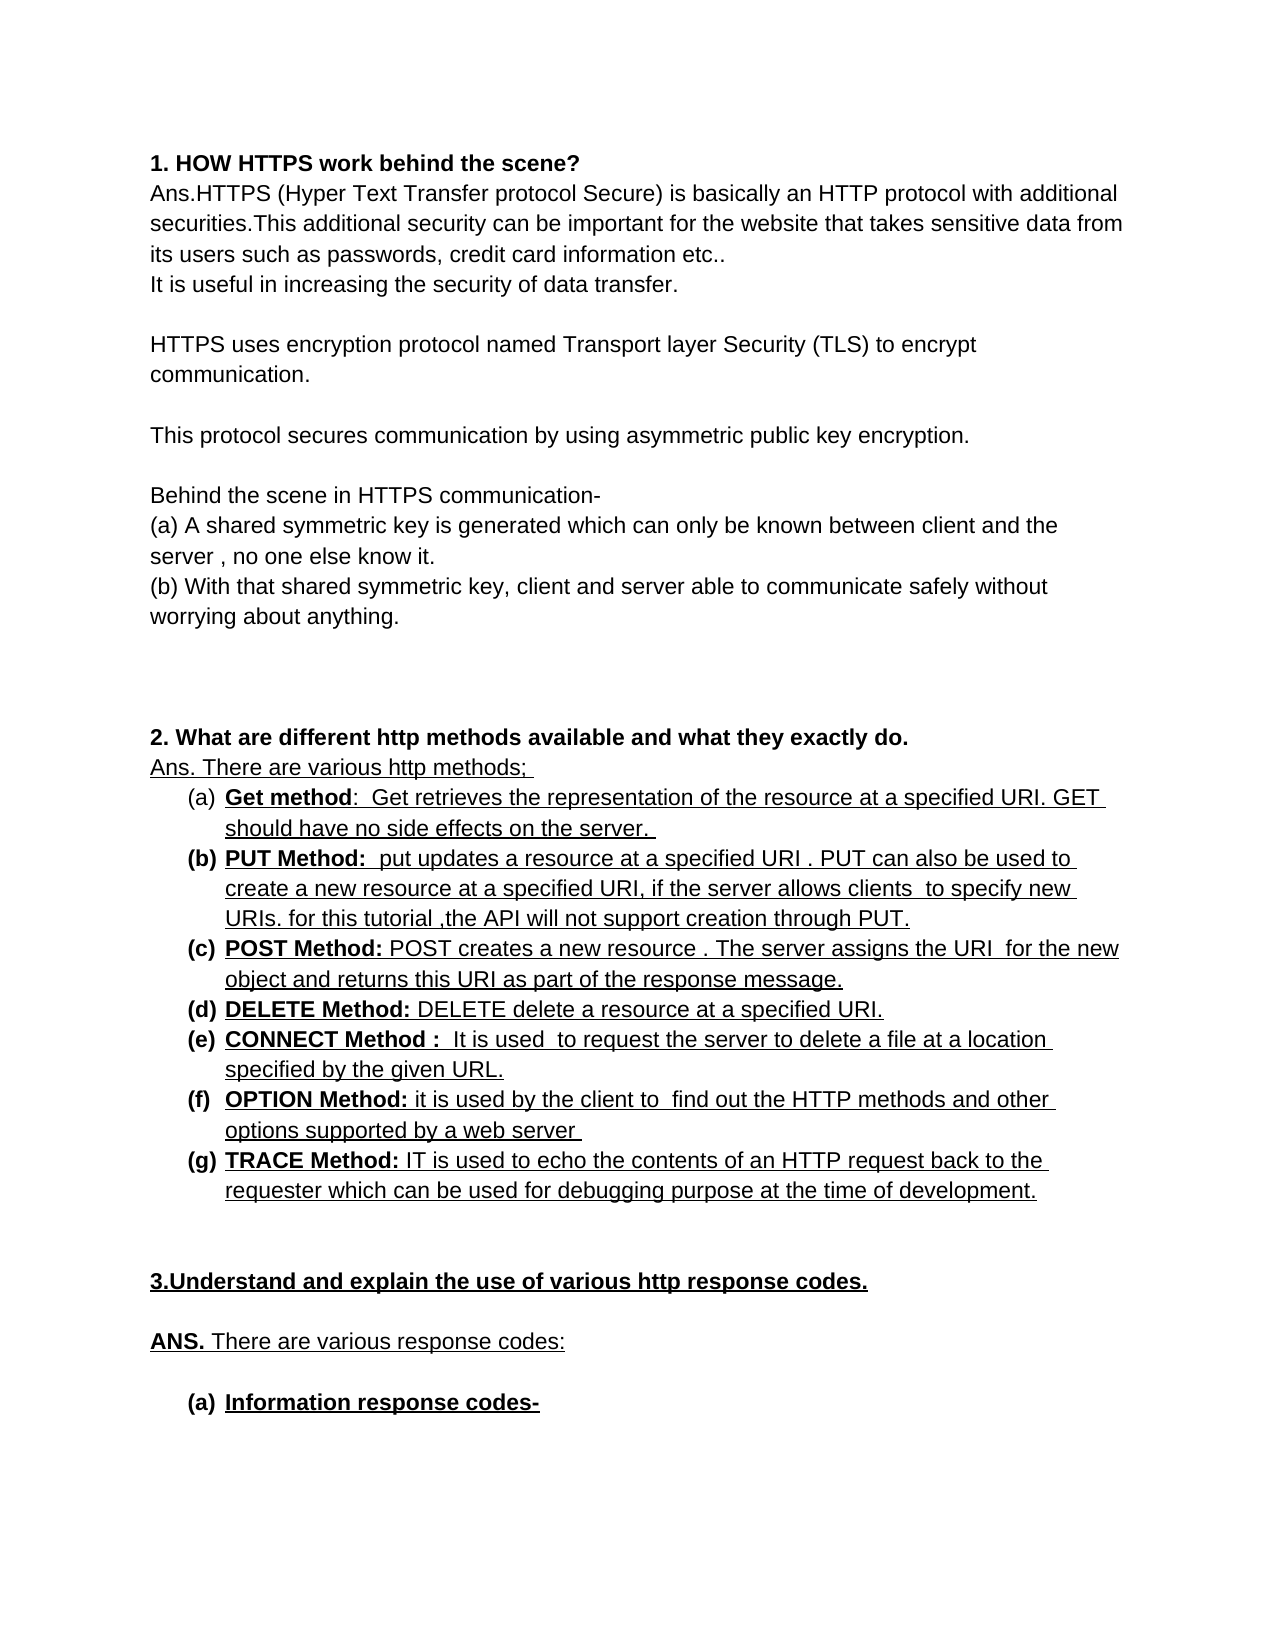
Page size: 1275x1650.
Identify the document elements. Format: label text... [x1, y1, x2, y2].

text (a) A shared symmetric key is generated which can only be known between client and the server , no one else know it. [150, 512, 1125, 569]
text ANS. There are various response codes: [150, 1328, 1125, 1354]
list PUT Method: put updates a resource at a specified URI . PUT can also be used to create a new resource at a specified URI, if the server allows clients to specify new URIs. for this tutorial ,the API will not support creation through PUT. [187, 845, 1125, 932]
list Information response codes- [187, 1388, 1125, 1415]
list POST Method: POST creates a new resource . The server assigns the URI for the new object and returns this URI as part of the response message. [187, 935, 1125, 992]
list Get method: Get retrieves the representation of the resource at a specified URI. GET should have no side effects on the server. [187, 784, 1125, 841]
text Ans.HTTPS (Hyper Text Transfer protocol Secure) is basically an HTTP protocol with additional securities.This additional security can be important for the website that takes sensitive data from its users such as passwords, credit card information etc.. [150, 180, 1125, 267]
text It is useful in increasing the security of data transfer. [150, 271, 1125, 297]
list CONNECT Method : It is used to request the server to delete a file at a location specified by the given URL. [187, 1026, 1125, 1083]
list DELETE Method: DELETE delete a resource at a specified URI. [187, 996, 1125, 1022]
list OPTION Method: it is used by the client to find out the HTTP methods and other options supported by a web server [187, 1086, 1125, 1143]
text 1. HOW HTTPS work behind the scene? [150, 150, 1125, 176]
text Ans. There are various http methods; [150, 754, 1125, 781]
text 3.Understand and explain the use of various http response codes. [150, 1268, 1125, 1294]
text 2. What are different http methods available and what they exactly do. [150, 724, 1125, 750]
text HTTPS uses encryption protocol named Transport layer Security (TLS) to encrypt communication. [150, 331, 1125, 388]
list TRACE Method: IT is used to echo the contents of an HTTP request back to the requester which can be used for debugging purpose at the time of development. [187, 1147, 1125, 1203]
text (b) With that shared symmetric key, client and server able to communicate safely without worrying about anything. [150, 573, 1125, 629]
text Behind the scene in HTTPS communication- [150, 482, 1125, 509]
text This protocol secures communication by using asymmetric public key encryption. [150, 422, 1125, 448]
